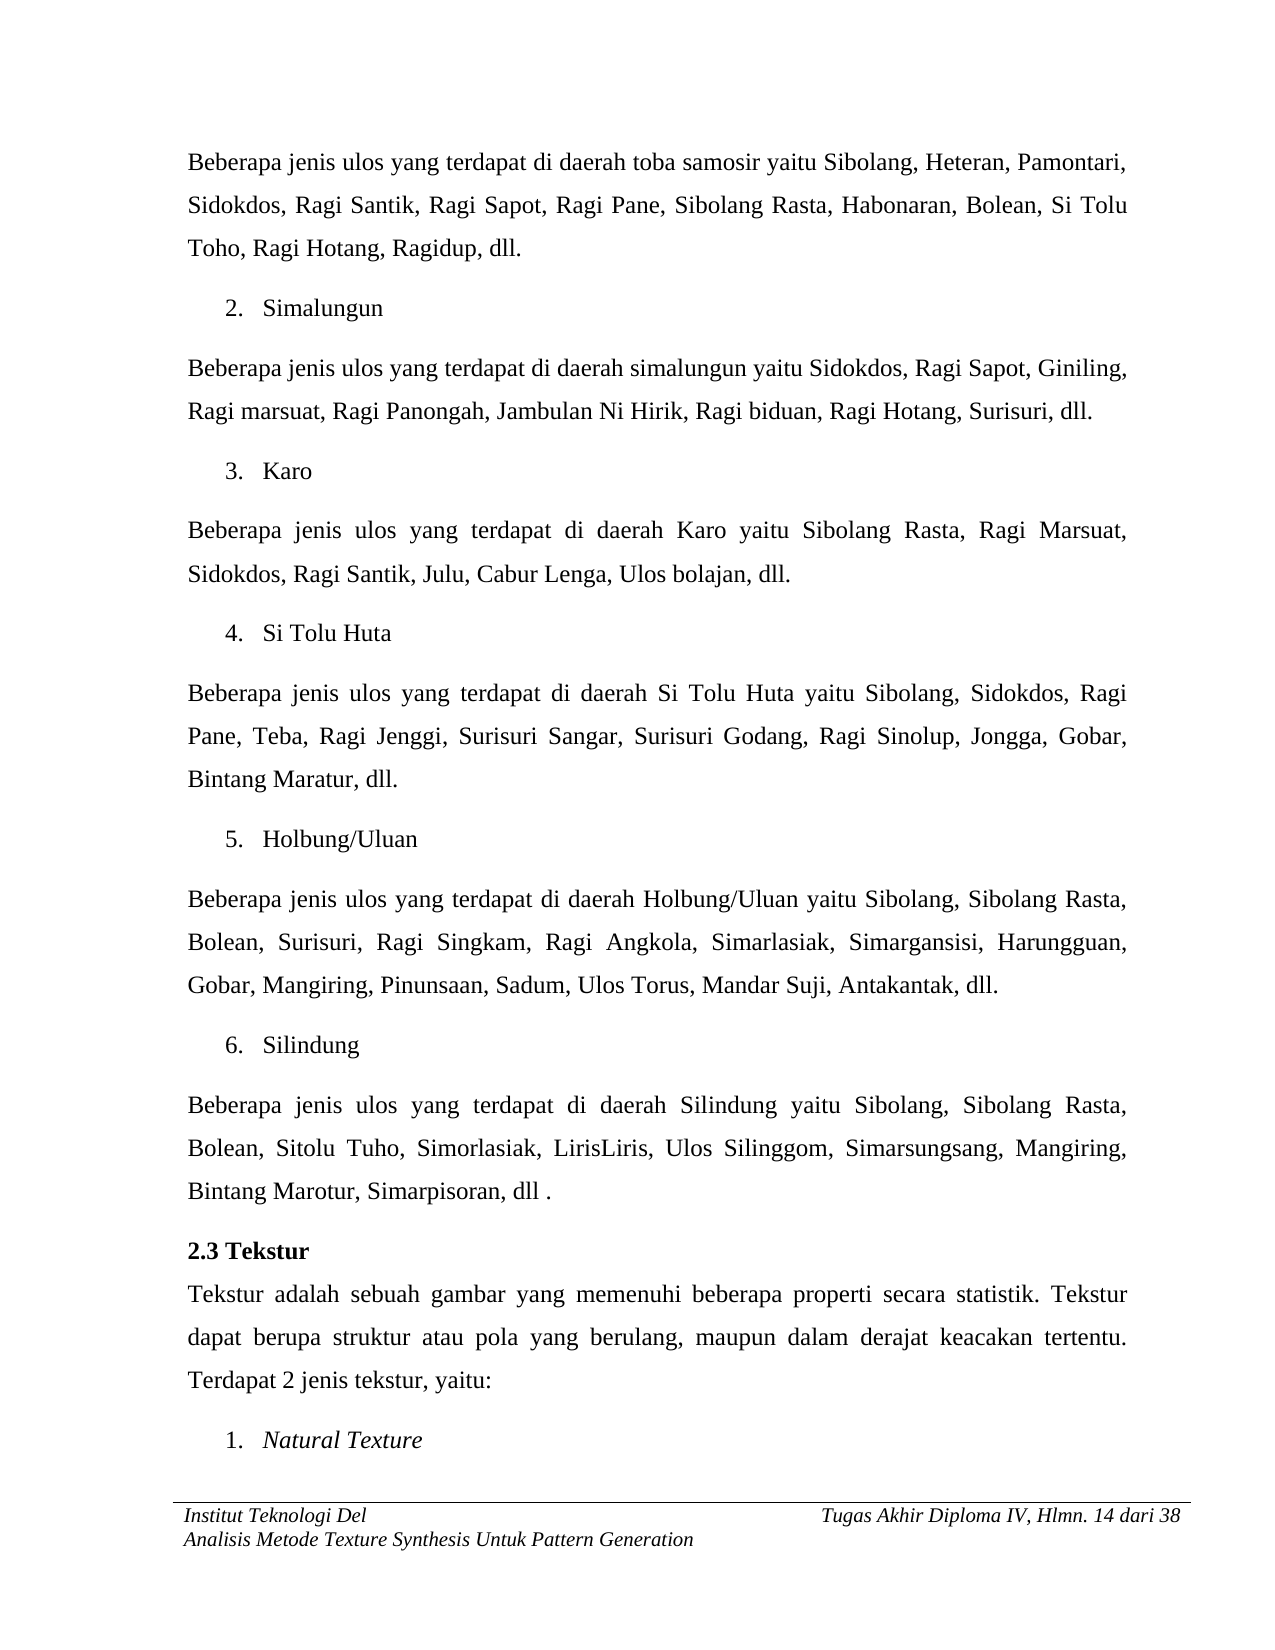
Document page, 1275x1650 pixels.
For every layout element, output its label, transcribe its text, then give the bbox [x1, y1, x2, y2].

text Beberapa jenis ulos yang terdapat di daerah simalungun yaitu Sidokdos, Ragi Sapot, Giniling, Ragi marsuat, Ragi Panongah, Jambulan Ni Hirik, Ragi biduan, Ragi Hotang, Surisuri, dll. [187, 353, 1128, 425]
list Silindung [225, 1030, 1128, 1059]
text Beberapa jenis ulos yang terdapat di daerah Silindung yaitu Sibolang, Sibolang Rasta, Bolean, Sitolu Tuho, Simorlasiak, LirisLiris, Ulos Silinggom, Simarsungsang, Mangiring, Bintang Marotur, Simarpisoran, dll . [187, 1090, 1128, 1205]
text Beberapa jenis ulos yang terdapat di daerah Si Tolu Huta yaitu Sibolang, Sidokdos, Ragi Pane, Teba, Ragi Jenggi, Surisuri Sangar, Surisuri Godang, Ragi Sinolup, Jongga, Gobar, Bintang Maratur, dll. [187, 678, 1128, 793]
text Beberapa jenis ulos yang terdapat di daerah toba samosir yaitu Sibolang, Heteran, Pamontari, Sidokdos, Ragi Santik, Ragi Sapot, Ragi Pane, Sibolang Rasta, Habonaran, Bolean, Si Tolu Toho, Ragi Hotang, Ragidup, dll. [187, 147, 1128, 262]
list Karo [225, 456, 1128, 484]
subtitle Tekstur [187, 1236, 1128, 1265]
text Tekstur adalah sebuah gambar yang memenuhi beberapa properti secara statistik. Tekstur dapat berupa struktur atau pola yang berulang, maupun dalam derajat keacakan tertentu. Terdapat 2 jenis tekstur, yaitu: [187, 1279, 1128, 1394]
list Si Tolu Huta [225, 618, 1128, 647]
text Beberapa jenis ulos yang terdapat di daerah Karo yaitu Sibolang Rasta, Ragi Marsuat, Sidokdos, Ragi Santik, Julu, Cabur Lenga, Ulos bolajan, dll. [187, 516, 1128, 587]
list Natural Texture [225, 1425, 1128, 1454]
list Simalungun [225, 293, 1128, 322]
list Holbung/Uluan [225, 824, 1128, 853]
text Beberapa jenis ulos yang terdapat di daerah Holbung/Uluan yaitu Sibolang, Sibolang Rasta, Bolean, Surisuri, Ragi Singkam, Ragi Angkola, Simarlasiak, Simargansisi, Harungguan, Gobar, Mangiring, Pinunsaan, Sadum, Ulos Torus, Mandar Suji, Antakantak, dll. [187, 884, 1128, 999]
